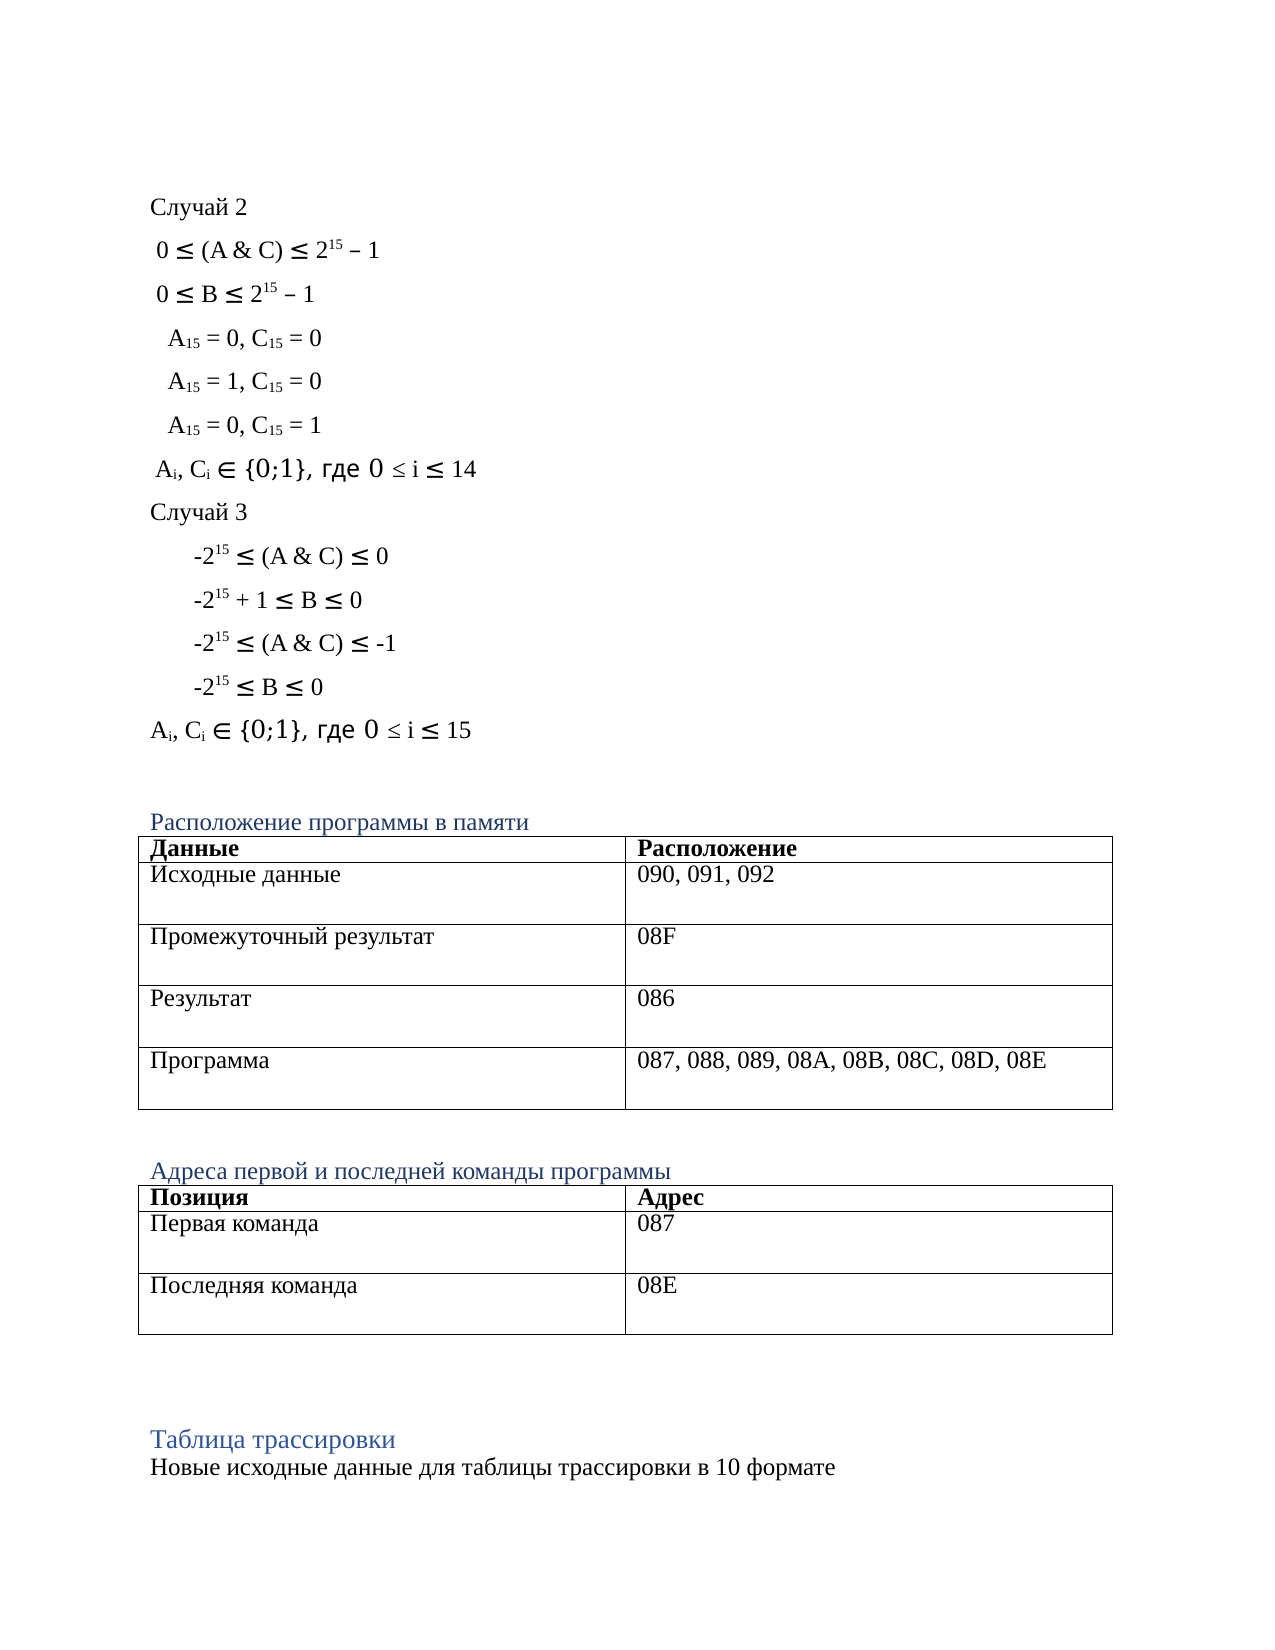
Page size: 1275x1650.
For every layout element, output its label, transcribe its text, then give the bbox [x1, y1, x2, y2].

table_header Адрес [626, 1186, 1112, 1211]
text 0 ≤ B ≤ 215 – 1 [150, 281, 1125, 308]
text Адреса первой и последней команды программы [150, 1158, 1125, 1185]
text -215 ≤ (A & C) ≤ 0 [150, 543, 1125, 570]
text -215 ≤ (A & C) ≤ -1 [150, 630, 1125, 657]
table_cell Результат [139, 986, 625, 1047]
text Новые исходные данные для таблицы трассировки в 10 формате [150, 1454, 1125, 1481]
table_cell 08E [626, 1274, 1112, 1334]
table_header Позиция [139, 1186, 625, 1211]
table_cell Программа [139, 1048, 625, 1109]
text A15 = 1, C15 = 0 [150, 368, 1125, 395]
text A15 = 0, C15 = 1 [150, 412, 1125, 439]
text Случай 3 [150, 499, 1125, 526]
text 0 ≤ (A & C) ≤ 215 – 1 [150, 237, 1125, 264]
text Таблица трассировки [150, 1427, 1125, 1454]
table_cell 086 [626, 986, 1112, 1047]
text A15 = 0, C15 = 0 [150, 324, 1125, 352]
text -215 + 1 ≤ B ≤ 0 [150, 586, 1125, 613]
table_cell 087, 088, 089, 08A, 08B, 08C, 08D, 08E [626, 1048, 1112, 1109]
table_cell Промежуточный результат [139, 925, 625, 985]
text Расположение программы в памяти [150, 809, 1125, 836]
table_cell Исходные данные [139, 863, 625, 924]
text Ai, Ci ∈ {0;1}, где 0 ≤ i ≤ 15 [150, 717, 1125, 744]
table_cell Первая команда [139, 1212, 625, 1273]
text Случай 2 [150, 194, 1125, 221]
table_cell Последняя команда [139, 1274, 625, 1334]
text Ai, Ci ∈ {0;1}, где 0 ≤ i ≤ 14 [150, 456, 1125, 482]
text -215 ≤ B ≤ 0 [150, 674, 1125, 701]
table_cell 08F [626, 925, 1112, 985]
table_header Расположение [626, 837, 1112, 862]
table_cell 087 [626, 1212, 1112, 1273]
table_cell 090, 091, 092 [626, 863, 1112, 924]
table_header Данные [139, 837, 625, 862]
